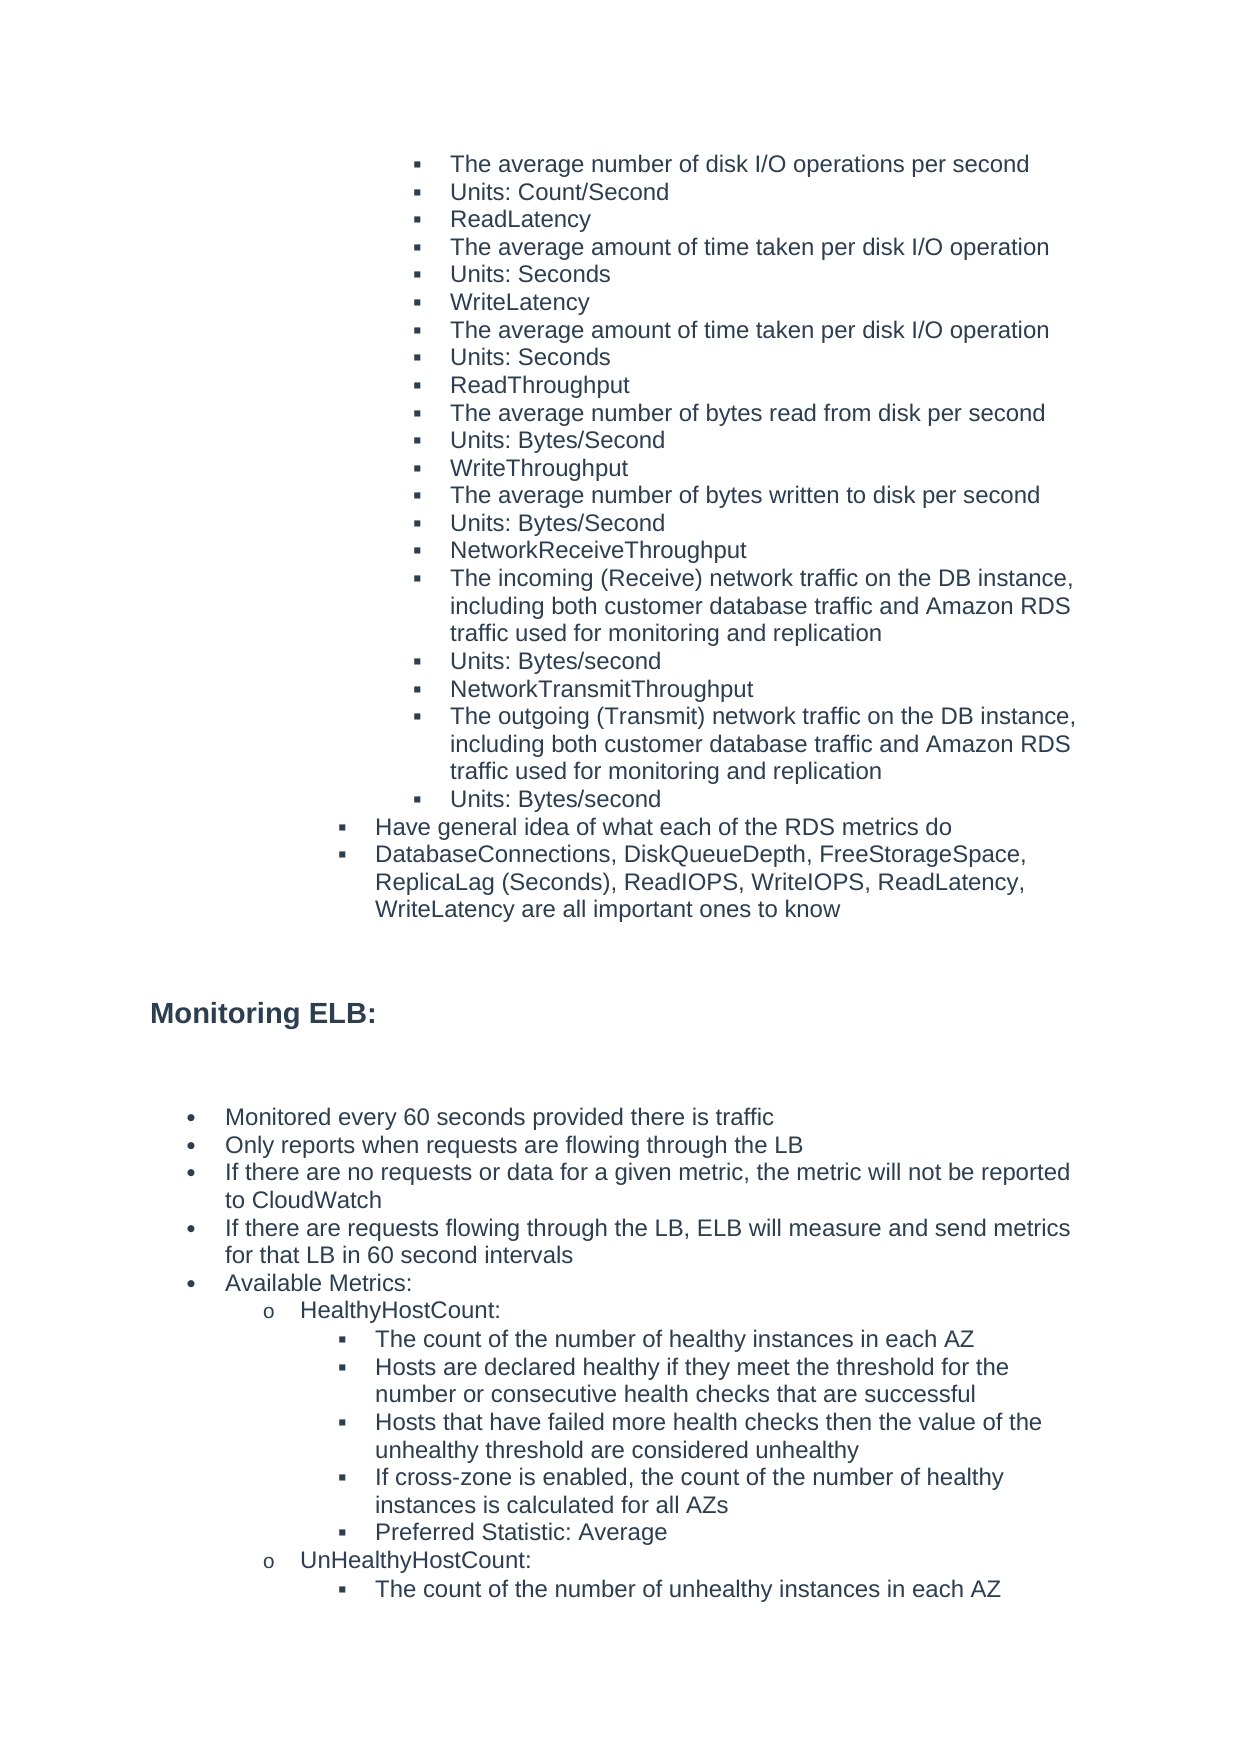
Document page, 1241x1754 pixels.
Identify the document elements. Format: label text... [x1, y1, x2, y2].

text Monitoring ELB: [150, 996, 1090, 1030]
list The outgoing (Transmit) network traffic on the DB instance, including both customer database traffic and Amazon RDS traffic used for monitoring and replication [412, 702, 1090, 785]
list WriteLatency [412, 288, 1090, 316]
list The average amount of time taken per disk I/O operation [412, 233, 1090, 260]
list Units: Seconds [412, 343, 1090, 371]
list Only reports when requests are flowing through the LB [187, 1131, 1090, 1158]
list Hosts that have failed more health checks then the value of the unhealthy threshold are considered unhealthy [337, 1408, 1090, 1463]
list Units: Bytes/second [412, 785, 1090, 812]
list Units: Seconds [412, 260, 1090, 288]
list Preferred Statistic: Average [337, 1518, 1090, 1546]
list WriteThroughput [412, 454, 1090, 481]
list If cross-zone is enabled, the count of the number of healthy instances is calculated for all AZs [337, 1463, 1090, 1518]
list NetworkReceiveThroughput [412, 536, 1090, 564]
list The average amount of time taken per disk I/O operation [412, 316, 1090, 343]
list The count of the number of unhealthy instances in each AZ [337, 1575, 1090, 1602]
list Hosts are declared healthy if they meet the threshold for the number or consecutive health checks that are successful [337, 1353, 1090, 1408]
list ReadLatency [412, 205, 1090, 233]
list HealthyHostCount: [262, 1296, 1090, 1325]
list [412, 150, 1090, 178]
list If there are no requests or data for a given metric, the metric will not be reported to CloudWatch [187, 1158, 1090, 1213]
list The incoming (Receive) network traffic on the DB instance, including both customer database traffic and Amazon RDS traffic used for monitoring and replication [412, 564, 1090, 647]
list Units: Bytes/Second [412, 426, 1090, 454]
list Available Metrics: [187, 1269, 1090, 1296]
list The average number of bytes written to disk per second [412, 481, 1090, 509]
list NetworkTransmitThroughput [412, 674, 1090, 702]
list Monitored every 60 seconds provided there is traffic [187, 1103, 1090, 1131]
list If there are requests flowing through the LB, ELB will measure and send metrics for that LB in 60 second intervals [187, 1213, 1090, 1269]
list Units: Bytes/second [412, 647, 1090, 674]
list Units: Count/Second [412, 178, 1090, 205]
list ReadThroughput [412, 371, 1090, 398]
list Have general idea of what each of the RDS metrics do [337, 812, 1090, 840]
list UnHealthyHostCount: [262, 1546, 1090, 1575]
list The count of the number of healthy instances in each AZ [337, 1325, 1090, 1353]
list DatabaseConnections, DiskQueueDepth, FreeStorageSpace, ReplicaLag (Seconds), ReadIOPS, WriteIOPS, ReadLatency, WriteLatency are all important ones to know [337, 840, 1090, 923]
list The average number of bytes read from disk per second [412, 398, 1090, 426]
list Units: Bytes/Second [412, 509, 1090, 536]
